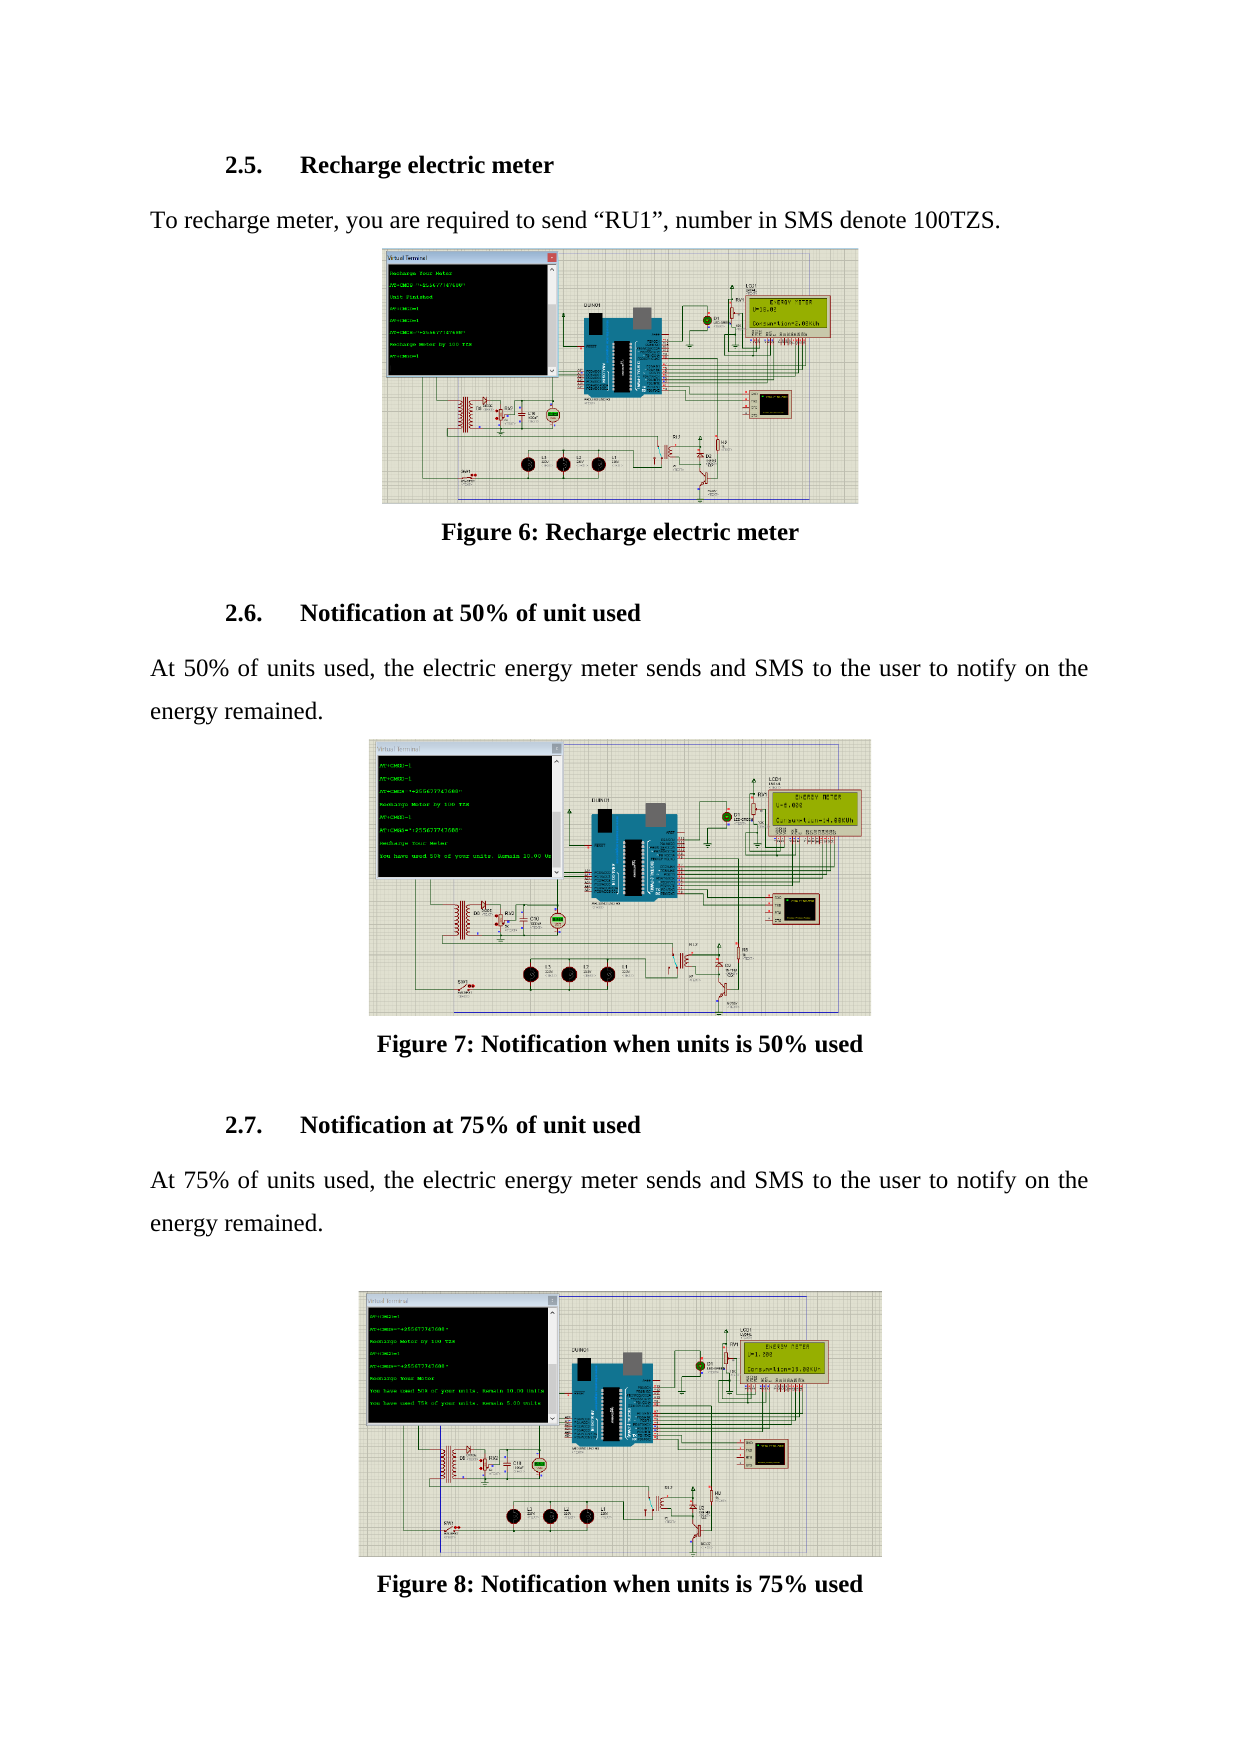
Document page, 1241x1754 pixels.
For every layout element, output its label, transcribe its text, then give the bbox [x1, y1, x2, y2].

picture [368, 739, 872, 1016]
subtitle Notification at 75% of unit used [262, 1110, 1090, 1138]
subtitle Notification at 50% of unit used [262, 598, 1090, 626]
picture [358, 1291, 882, 1557]
picture [382, 248, 859, 504]
text At 50% of units used, the electric energy meter sends and SMS to the user to notify on the energy remained. [150, 653, 1090, 725]
text At 75% of units used, the electric energy meter sends and SMS to the user to notify on the energy remained. [150, 1165, 1090, 1237]
text Figure 6: Recharge electric meter [150, 517, 1090, 546]
text To recharge meter, you are required to send “RU1”, number in SMS denote 100TZS. [150, 206, 1090, 234]
subtitle Recharge electric meter [262, 150, 1090, 179]
text Figure 7: Notification when units is 50% used [150, 1029, 1090, 1058]
text Figure 8: Notification when units is 75% used [150, 1569, 1090, 1598]
